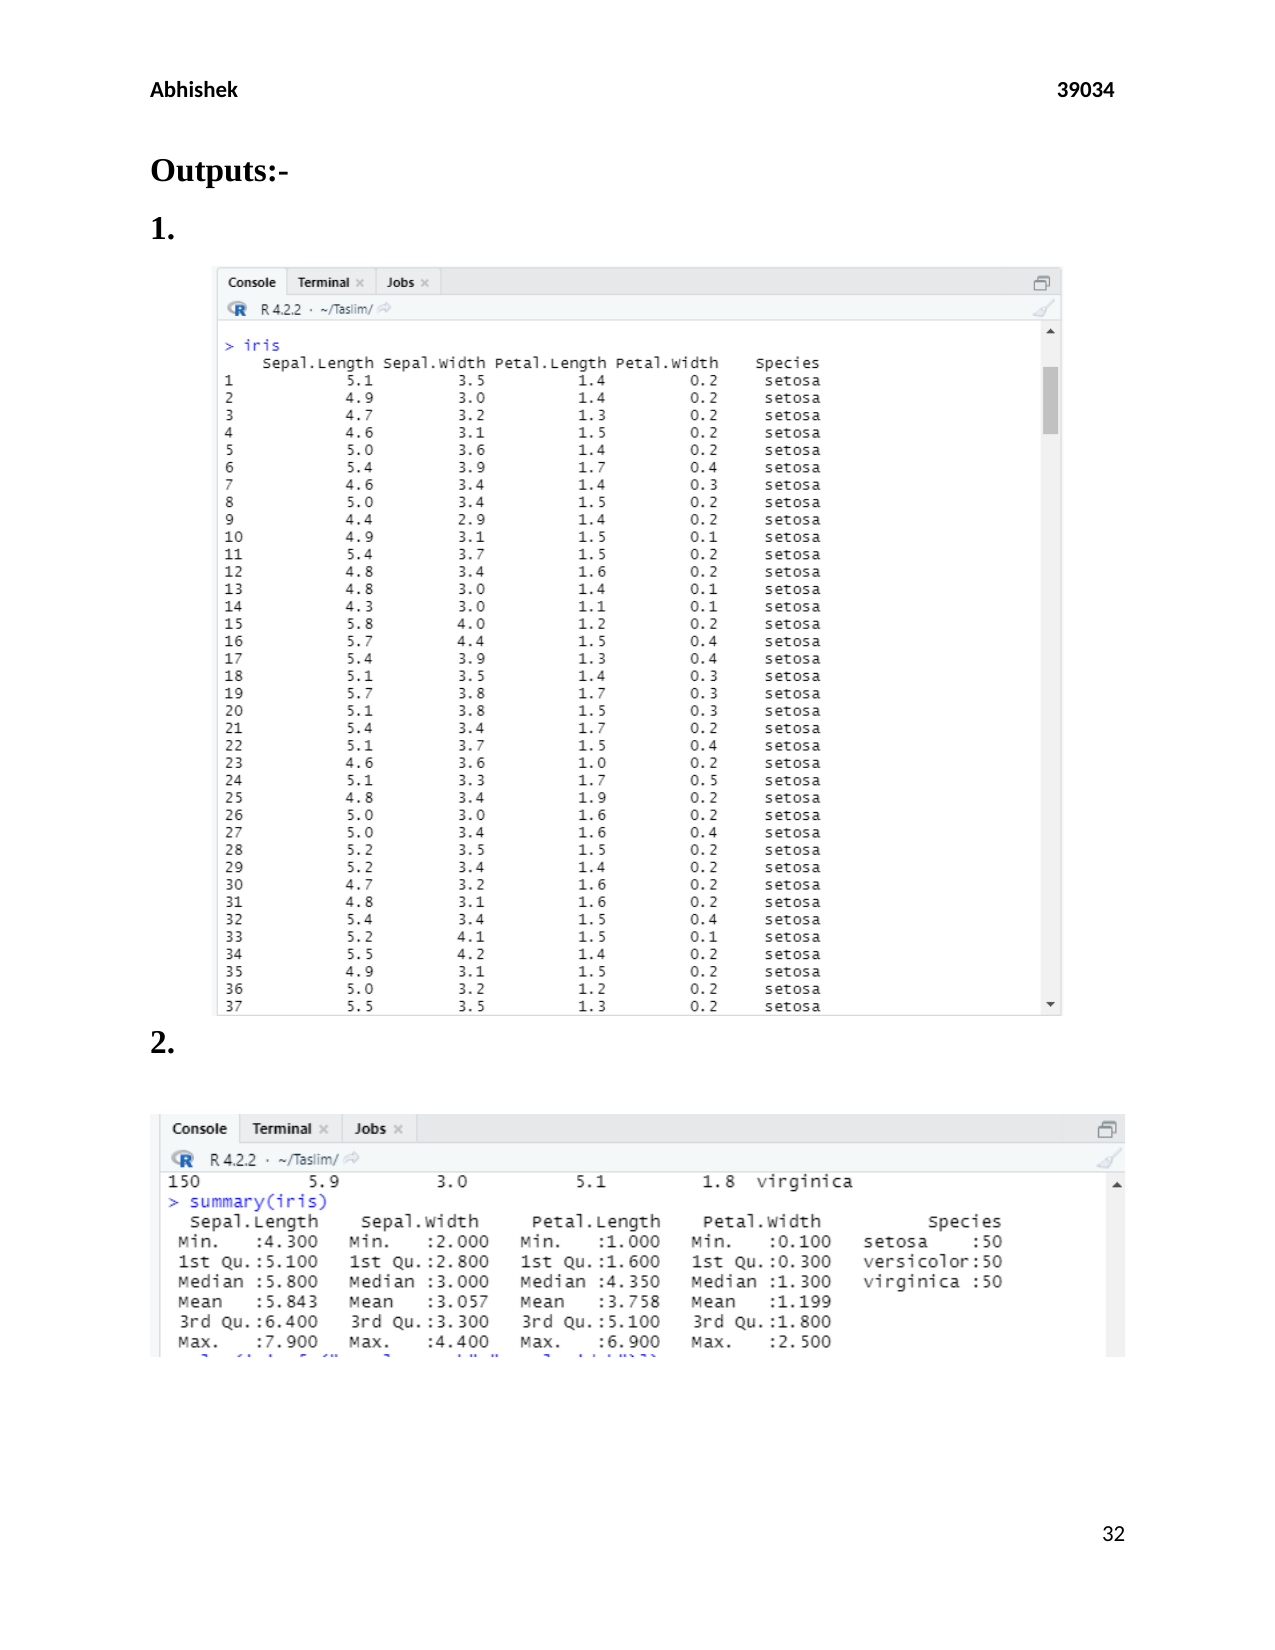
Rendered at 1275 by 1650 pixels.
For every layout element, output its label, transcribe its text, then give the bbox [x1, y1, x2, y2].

picture [150, 1114, 1125, 1357]
picture [211, 266, 1064, 1016]
text Outputs:- [150, 150, 1125, 188]
text 1. [150, 208, 1125, 246]
text 2. [150, 1022, 1125, 1061]
